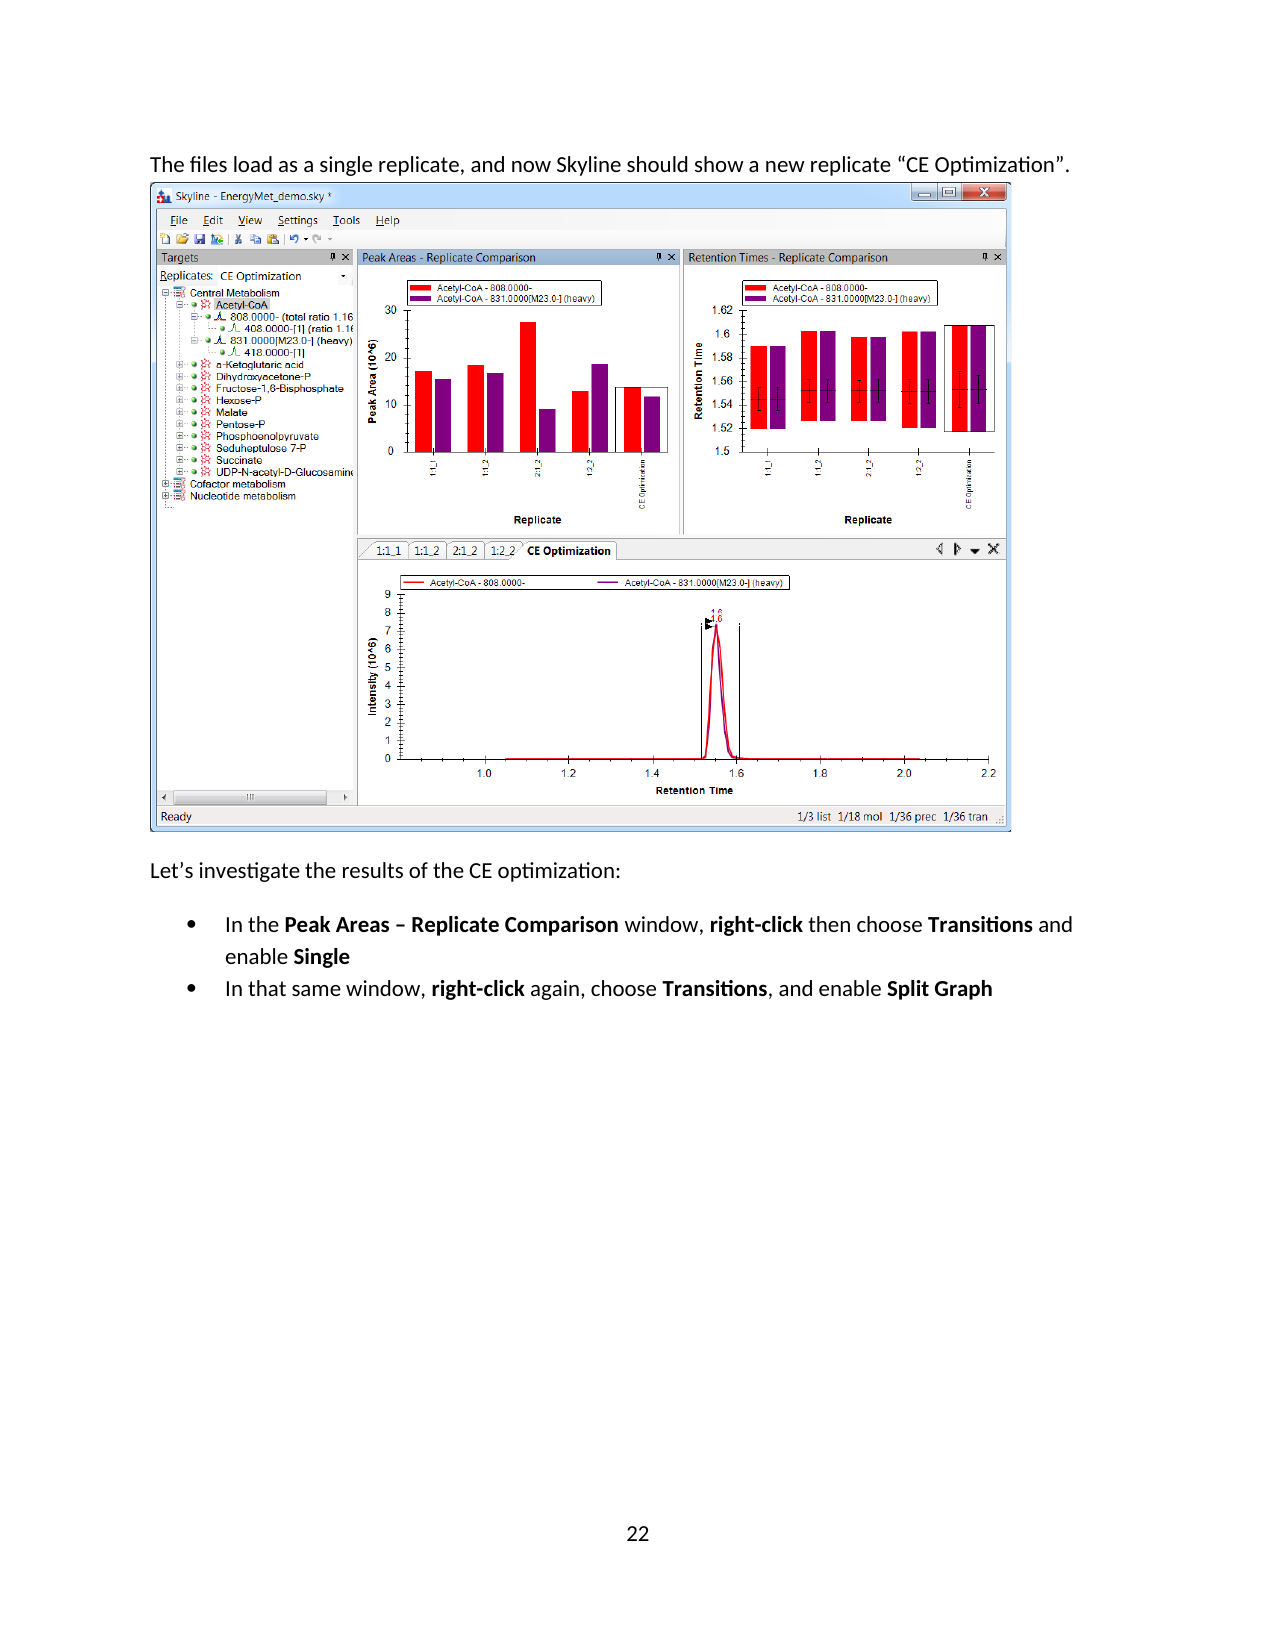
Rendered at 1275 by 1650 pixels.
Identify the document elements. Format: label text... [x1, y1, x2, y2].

text Let’s investigate the results of the CE optimization: [150, 857, 1125, 885]
picture [150, 182, 1012, 832]
list In the Peak Areas – Replicate Comparison window, right-click then choose Transitions and enable Single [187, 910, 1125, 970]
list In that same window, right-click again, choose Transitions, and enable Split Graph [187, 974, 1125, 1002]
